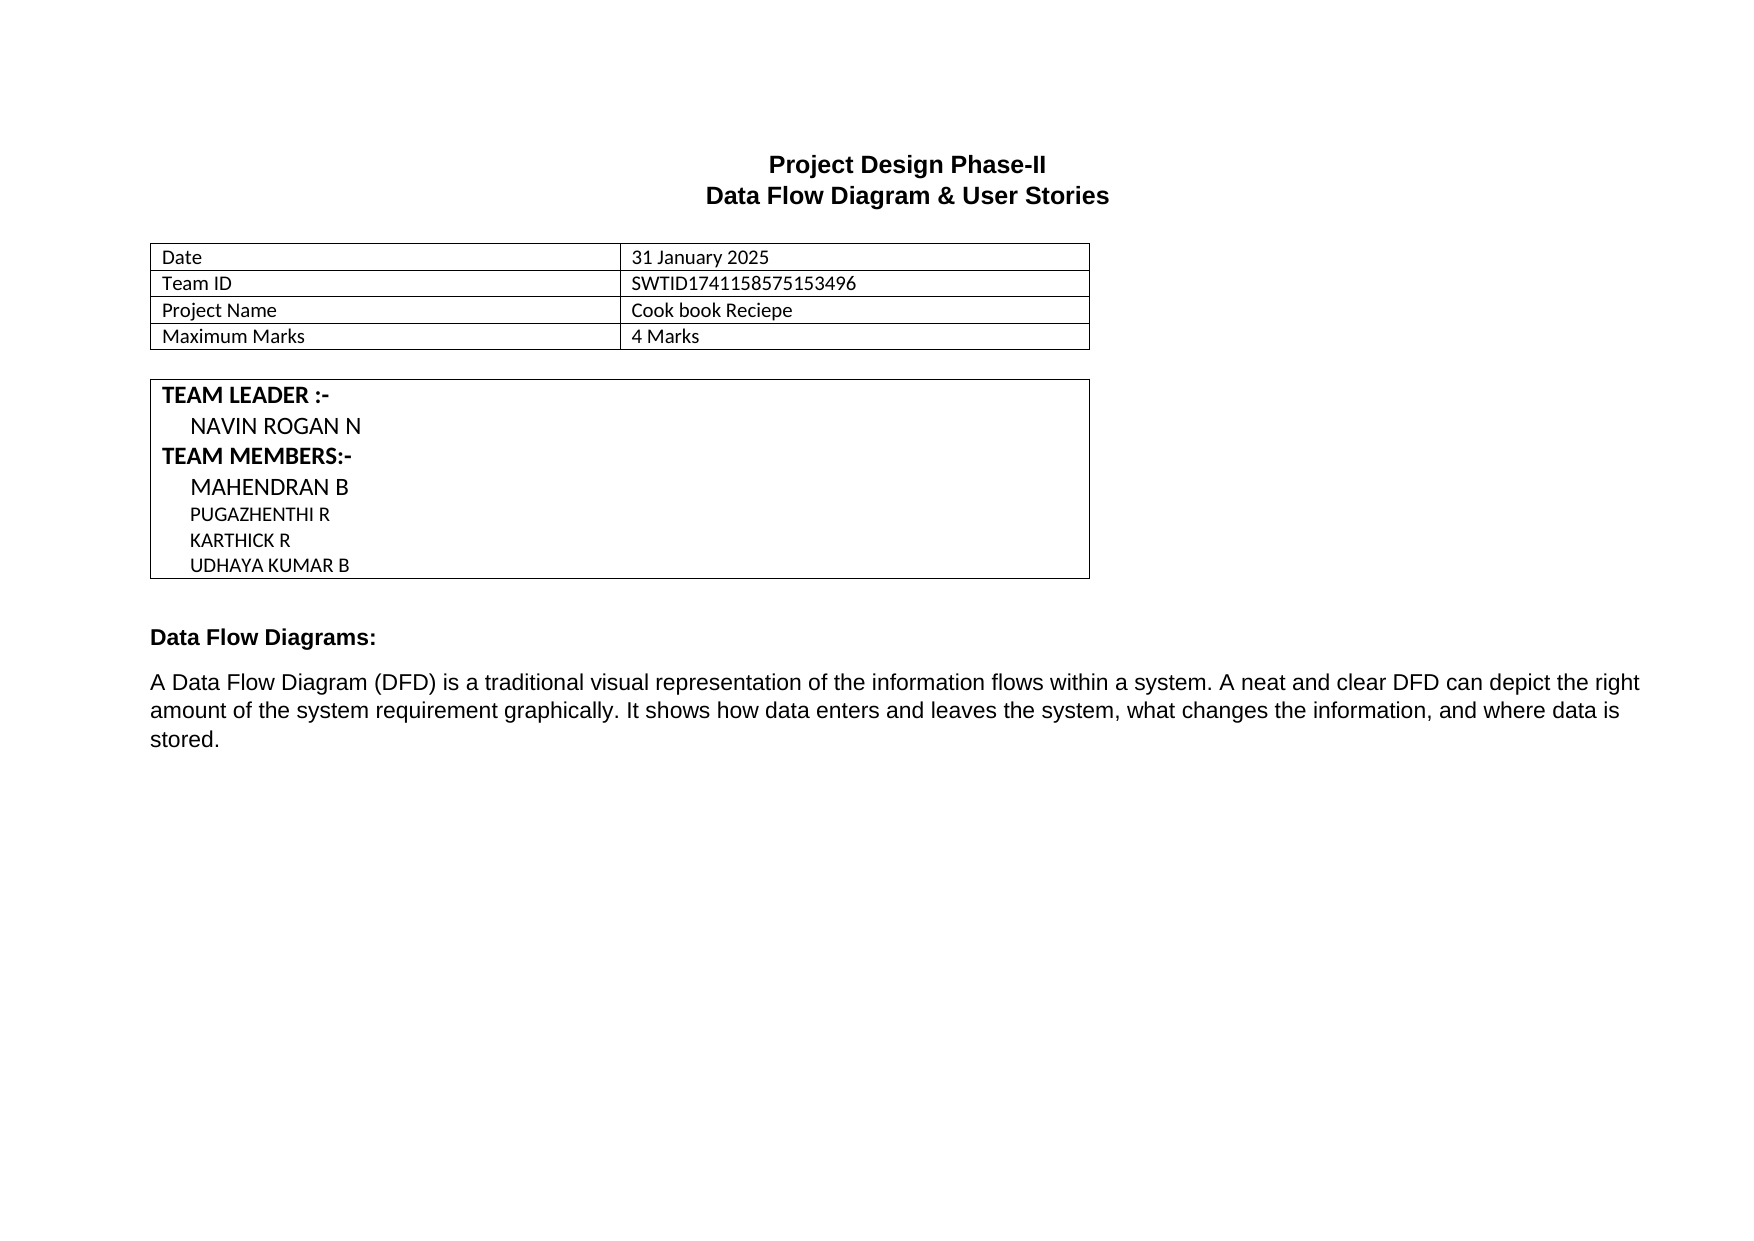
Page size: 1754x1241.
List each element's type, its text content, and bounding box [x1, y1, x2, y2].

table_cell Cook book Reciepe [621, 297, 1089, 322]
table_header Date [151, 244, 620, 269]
table_cell Project Name [151, 297, 620, 322]
table_cell SWTID1741158575153496 [621, 271, 1089, 296]
table_cell Team ID [151, 271, 620, 296]
table_cell Maximum Marks [151, 324, 620, 349]
text A Data Flow Diagram (DFD) is a traditional visual representation of the information flows within a system. A neat and clear DFD can depict the right amount of the system requirement graphically. It shows how data enters and leaves the system, what changes the information, and where data is stored. [150, 669, 1665, 752]
text Data Flow Diagrams: [150, 624, 1665, 650]
text Project Design Phase-II [150, 150, 1665, 179]
table_cell 4 Marks [621, 324, 1089, 349]
table_header TEAM LEADER :- NAVIN ROGAN N TEAM MEMBERS:- MAHENDRAN B PUGAZHENTHI R KARTHICK R UDHAYA KUMAR B [151, 380, 1089, 578]
table_header 31 January 2025 [621, 244, 1089, 269]
text Data Flow Diagram & User Stories [150, 181, 1665, 210]
